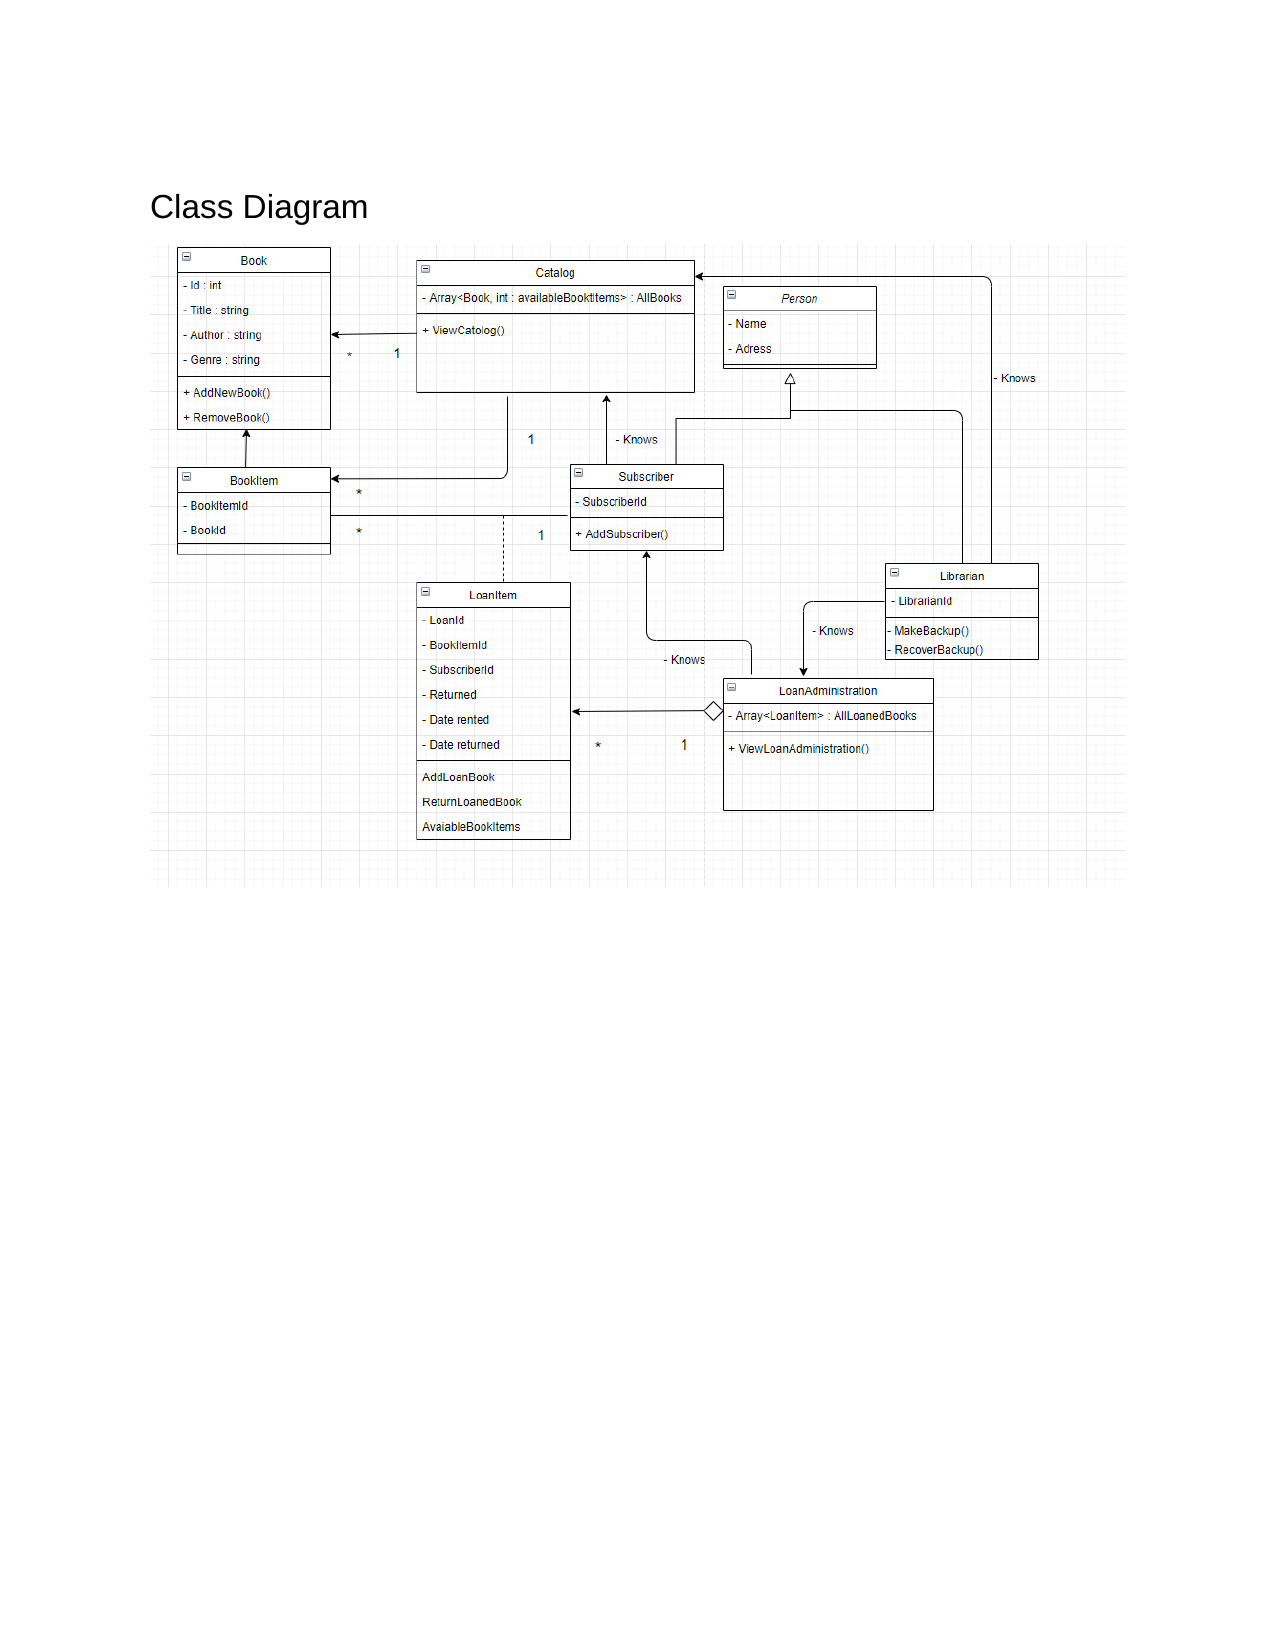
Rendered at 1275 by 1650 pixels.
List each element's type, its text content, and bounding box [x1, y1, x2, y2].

subtitle Class Diagram [150, 187, 1125, 226]
picture [150, 244, 1125, 887]
